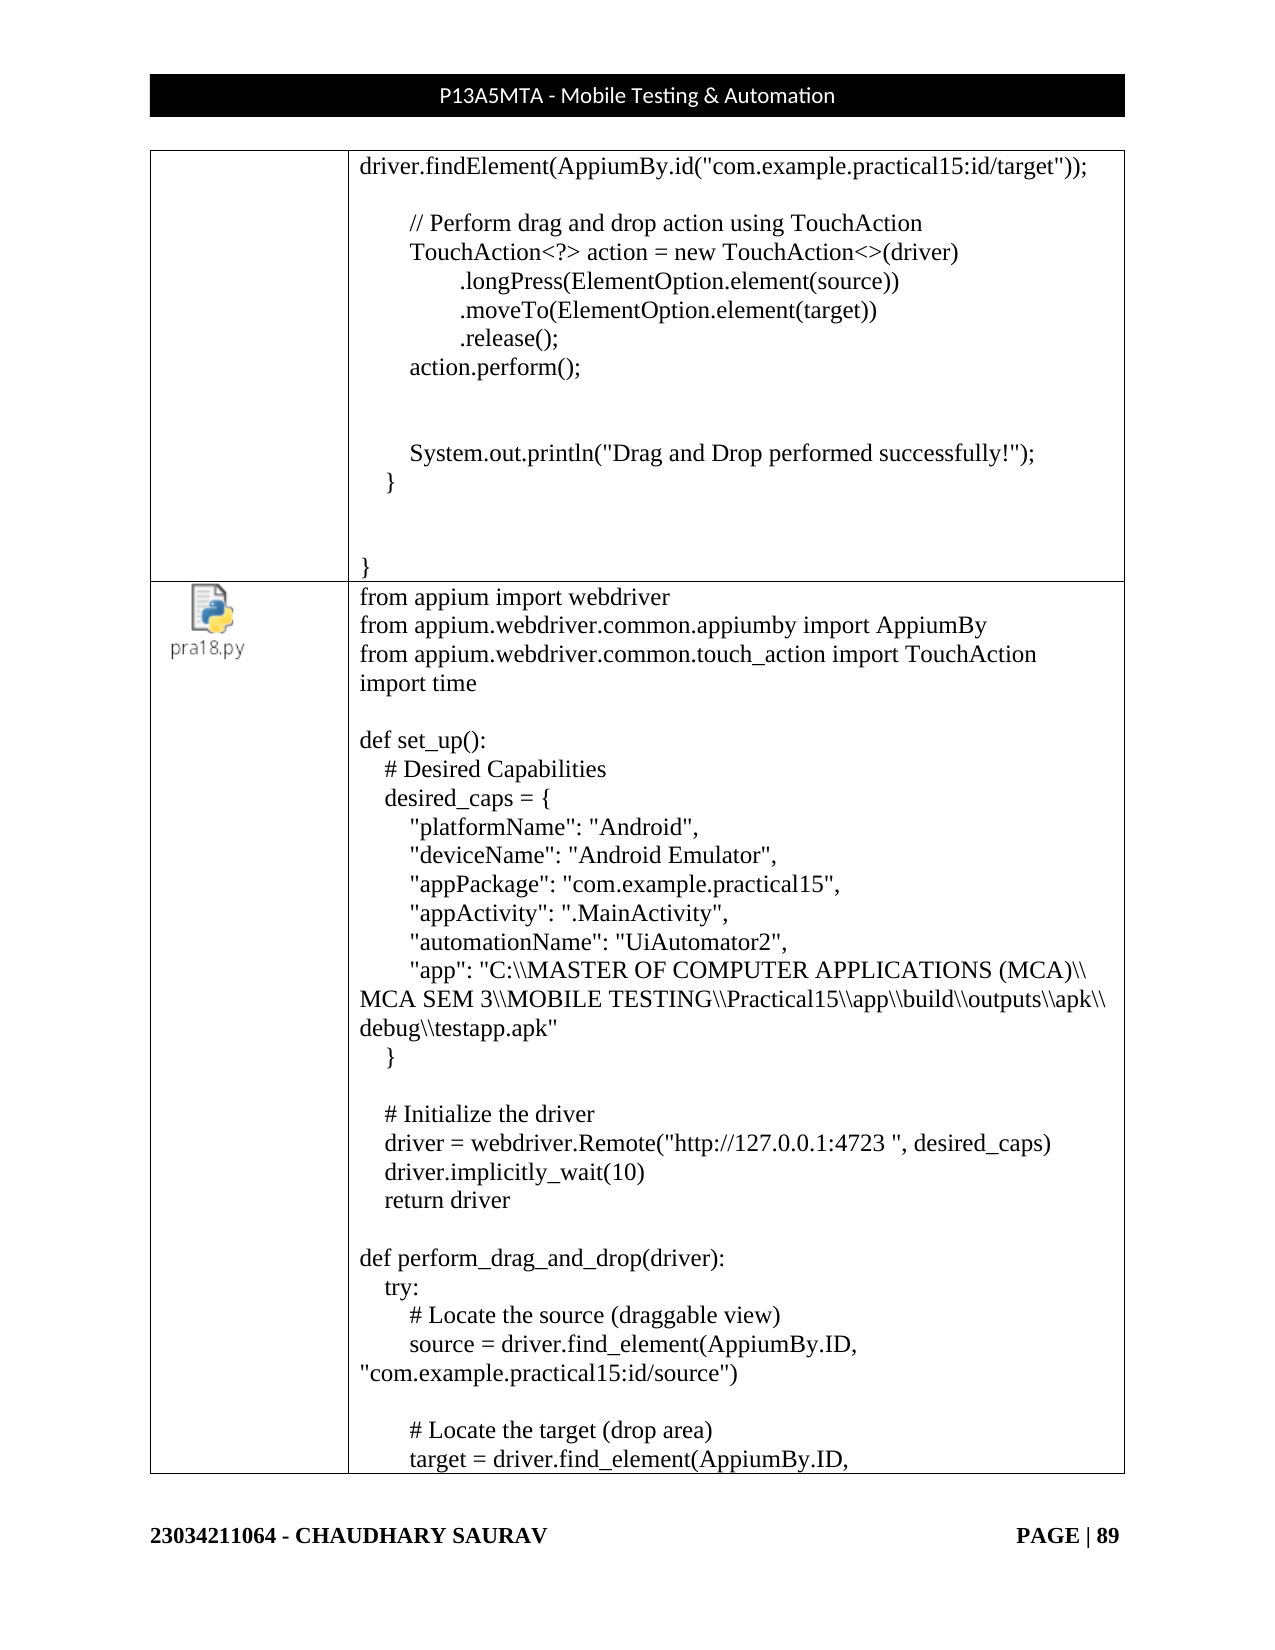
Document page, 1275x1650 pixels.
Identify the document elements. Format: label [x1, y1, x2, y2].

table_cell [151, 151, 348, 581]
table_cell [151, 582, 348, 1473]
table_cell [349, 582, 1124, 1473]
table_cell [349, 151, 1124, 581]
